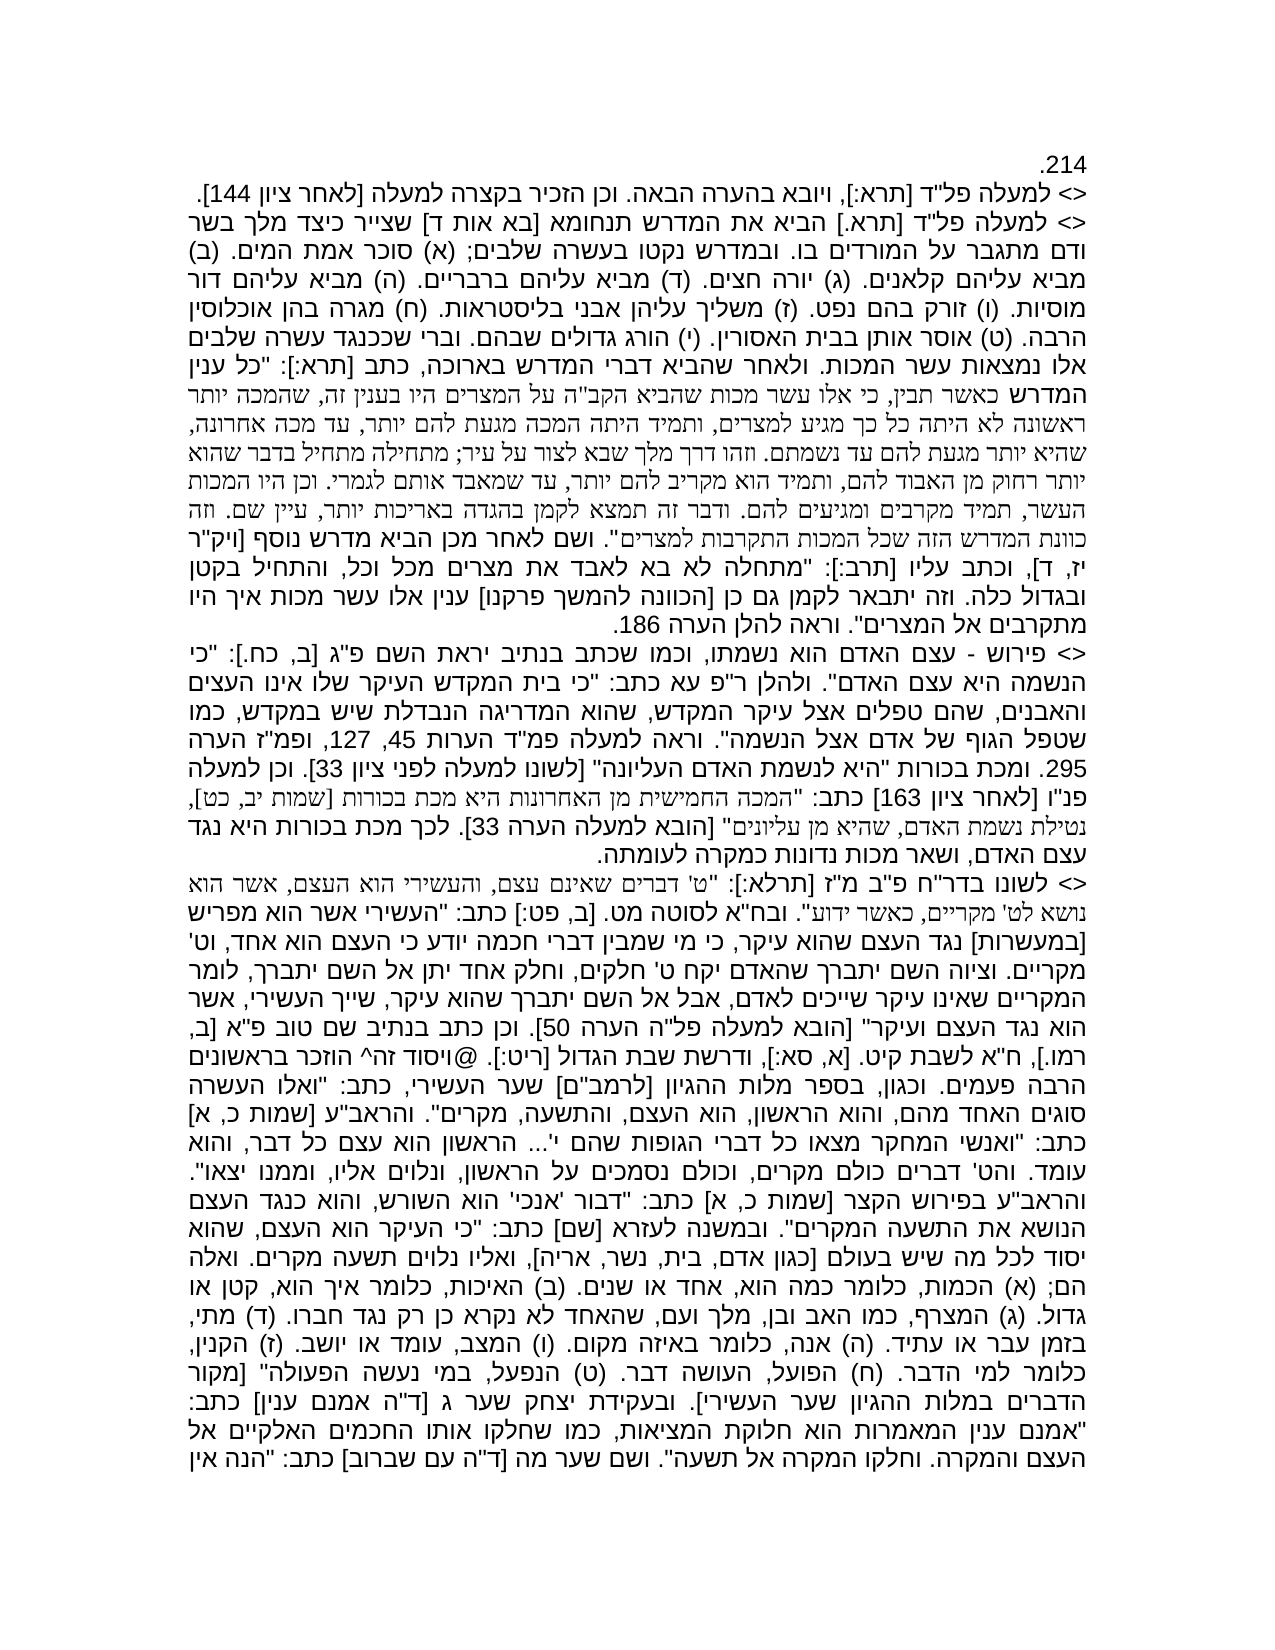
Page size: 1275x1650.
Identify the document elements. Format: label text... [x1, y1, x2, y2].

text <> פירוש - עצם האדם הוא נשמתו, וכמו שכתב בנתיב יראת השם פ"ג [ב, כח.]: "כי הנשמה היא עצם האדם". ולהלן ר"פ עא כתב: "כי בית המקדש העיקר שלו אינו העצים והאבנים, שהם טפלים אצל עיקר המקדש, שהוא המדריגה הנבדלת שיש במקדש, כמו שטפל הגוף של אדם אצל הנשמה". וראה למעלה פמ"ד הערות 45, 127, ופמ"ז הערה 295. ומכת בכורות "היא לנשמת האדם העליונה" [לשונו למעלה לפני ציון 33]. וכן למעלה פנ"ו [לאחר ציון 163] כתב: "המכה החמישית מן האחרונות היא מכת בכורות [שמות יב, כט], נטילת נשמת האדם, שהיא מן עליונים" [הובא למעלה הערה 33]. לכך מכת בכורות היא נגד עצם האדם, ושאר מכות נדונות כמקרה לעומתה. [187, 840, 1087, 1070]
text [187, 1070, 1087, 1473]
text <> למעלה פל"ד [תרא.] הביא את המדרש תנחומא [בא אות ד] שצייר כיצד מלך בשר ודם מתגבר על המורדים בו. ובמדרש נקטו בעשרה שלבים; (א) סוכר אמת המים. (ב) מביא עליהם קלאנים. (ג) יורה חצים. (ד) מביא עליהם ברבריים. (ה) מביא עליהם דור מוסיות. (ו) זורק בהם נפט. (ז) משליך עליהן אבני בליסטראות. (ח) מגרה בהן אוכלוסין הרבה. (ט) אוסר אותן בבית האסורין. (י) הורג גדולים שבהם. וברי שככנגד עשרה שלבים אלו נמצאות עשר המכות. ולאחר שהביא דברי המדרש בארוכה, כתב [תרא:]: "כל ענין המדרש כאשר תבין, כי אלו עשר מכות שהביא הקב"ה על המצרים היו בענין זה, שהמכה יותר ראשונה לא היתה כל כך מגיע למצרים, ותמיד היתה המכה מגעת להם יותר, עד מכה אחרונה, שהיא יותר מגעת להם עד נשמתם. וזהו דרך מלך שבא לצור על עיר; מתחילה מתחיל בדבר שהוא יותר רחוק מן האבוד להם, ותמיד הוא מקריב להם יותר, עד שמאבד אותם לגמרי. וכן היו המכות העשר, תמיד מקרבים ומגיעים להם. ודבר זה תמצא לקמן בהגדה באריכות יותר, עיין שם. וזה כוונת המדרש הזה שכל המכות התקרבות למצרים". ושם לאחר מכן הביא מדרש נוסף [ויק"ר יז, ד], וכתב עליו [תרב:]: "מתחלה לא בא לאבד את מצרים מכל וכל, והתחיל בקטן ובגדול כלה. וזה יתבאר לקמן גם כן [הכוונה להמשך פרקנו] ענין אלו עשר מכות איך היו מתקרבים אל המצרים". וראה להלן הערה 186. [187, 409, 1087, 840]
text <> למעלה פל"ד [תרא:], ויובא בהערה הבאה. וכן הזכיר בקצרה למעלה [לאחר ציון 144]. [187, 380, 1087, 409]
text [187, 150, 1087, 380]
